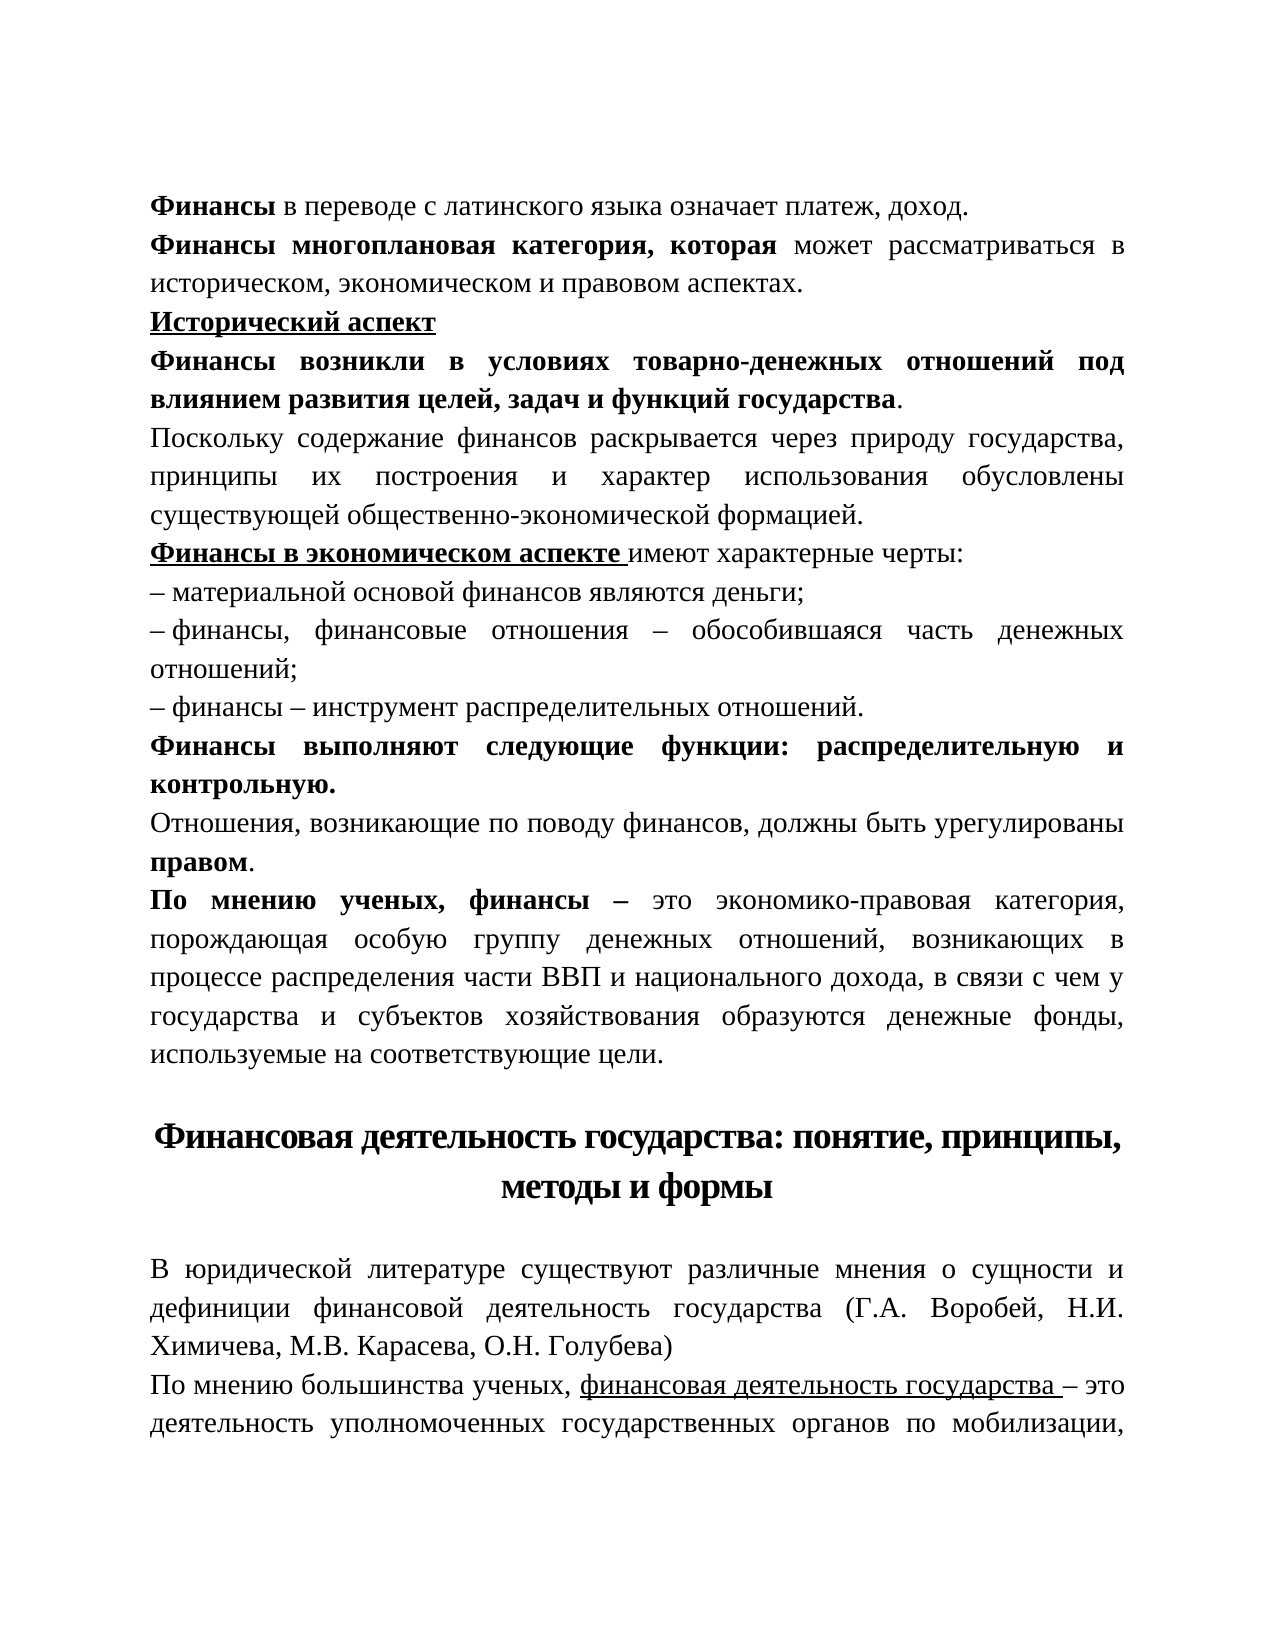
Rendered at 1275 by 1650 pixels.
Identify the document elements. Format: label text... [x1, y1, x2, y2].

text Финансы возникли в условиях товарно-денежных отношений под влиянием развития целей, задач и функций государства. [150, 343, 1125, 415]
text – финансы – инструмент распределительных отношений. [150, 689, 1125, 723]
text – финансы, финансовые отношения – обособившаяся часть денежных отношений; [150, 612, 1125, 684]
text Исторический аспект [150, 304, 1125, 338]
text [150, 1367, 1125, 1439]
text По мнению ученых, финансы – это экономико-правовая категория, порождающая особую группу денежных отношений, возникающих в процессе распределения части ВВП и национального дохода, в связи с чем у государства и субъектов хозяйствования образуются денежные фонды, используемые на соответствующие цели. [150, 882, 1125, 1070]
text Финансы многоплановая категория, которая может рассматриваться в историческом, экономическом и правовом аспектах. [150, 227, 1125, 299]
text Финансы в экономическом аспекте имеют характерные черты: [150, 535, 1125, 569]
text Поскольку содержание финансов раскрывается через природу государства, принципы их построения и характер использования обусловлены существующей общественно-экономической формацией. [150, 420, 1125, 530]
text Отношения, возникающие по поводу финансов, должны быть урегулированы правом. [150, 805, 1125, 877]
text В юридической литературе существуют различные мнения о сущности и дефиниции финансовой деятельность государства (Г.А. Воробей, Н.И. Химичева, М.В. Карасева, О.Н. Голубева) [150, 1251, 1125, 1362]
title Финансовая деятельность государства: понятие, принципы, методы и формы [150, 1113, 1125, 1206]
text Финансы выполняют следующие функции: распределительную и контрольную. [150, 728, 1125, 800]
text – материальной основой финансов являются деньги; [150, 574, 1125, 607]
text Финансы в переводе с латинского языка означает платеж, доход. [150, 188, 1125, 222]
